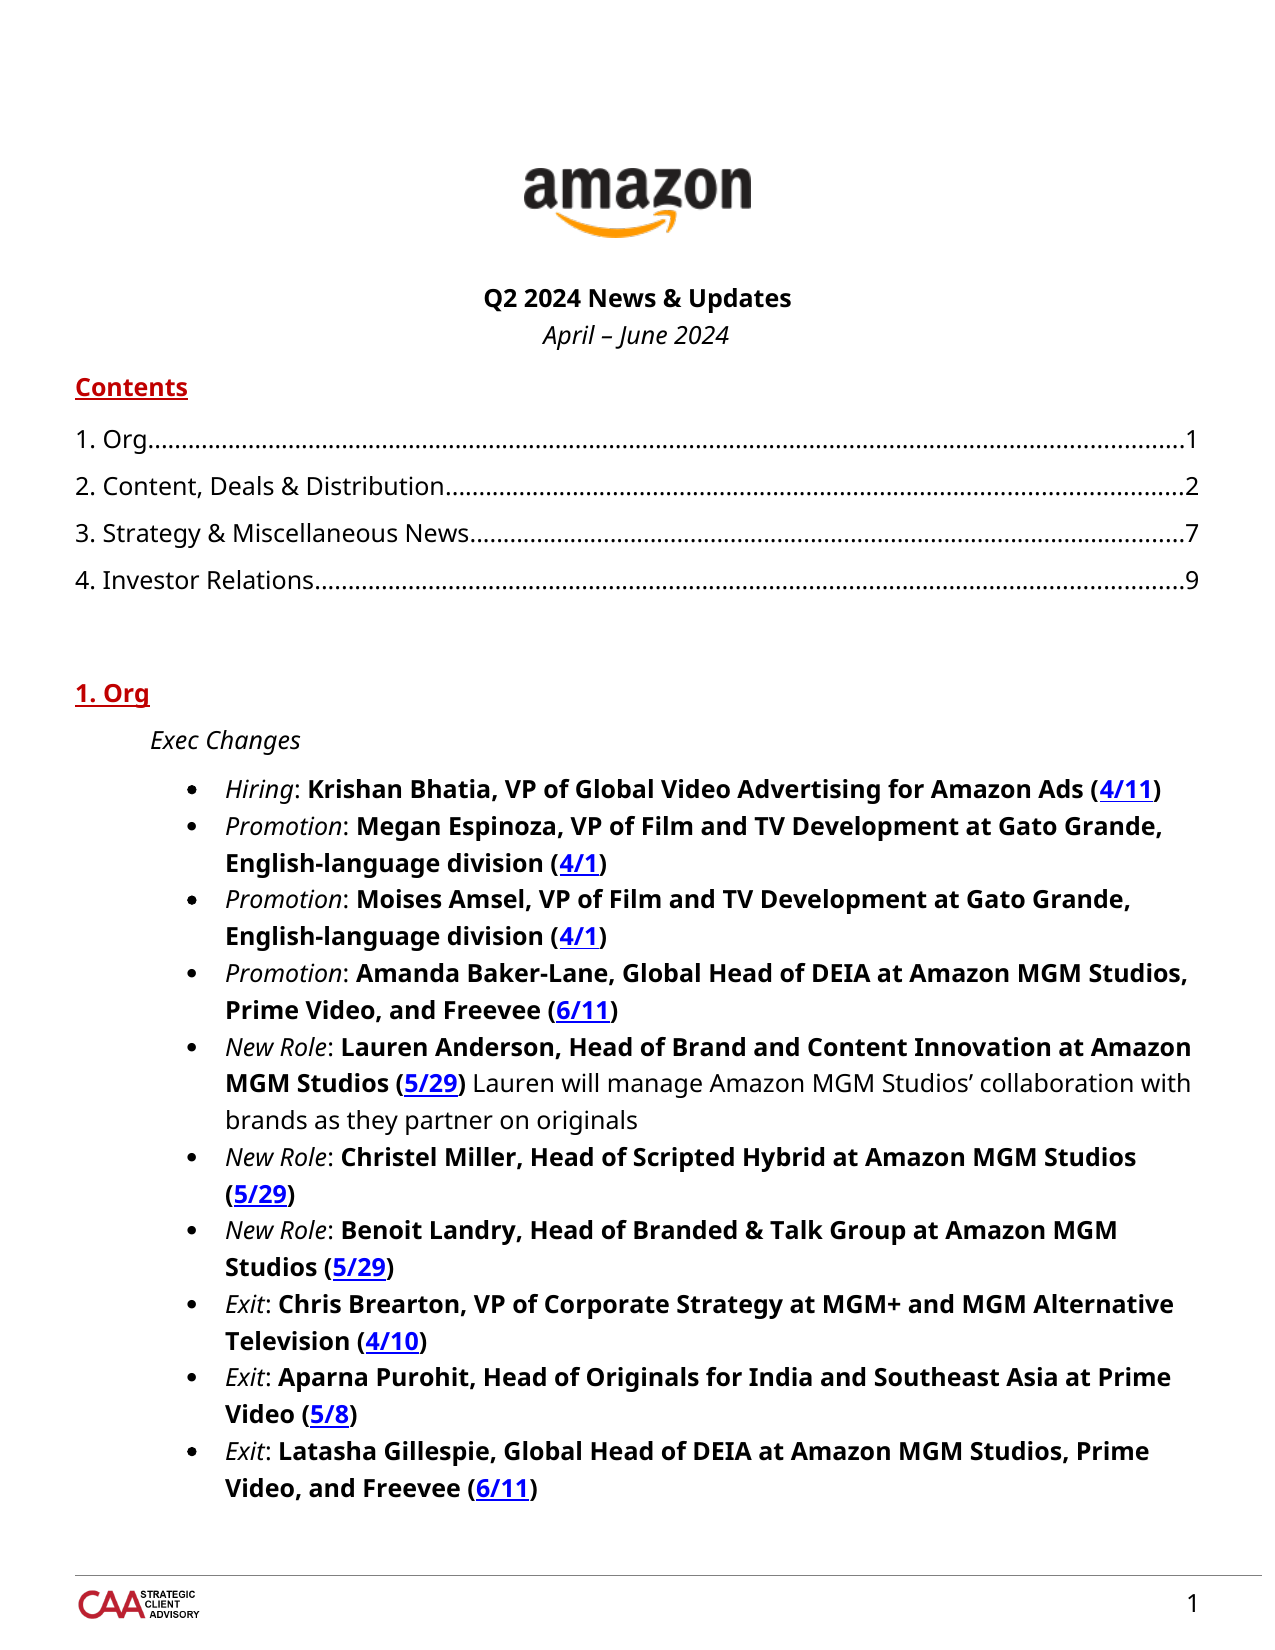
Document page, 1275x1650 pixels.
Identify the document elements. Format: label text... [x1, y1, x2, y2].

text 2. Content, Deals & Distribution 2 [75, 468, 1200, 502]
list Hiring: Krishan Bhatia, VP of Global Video Advertising for Amazon Ads (4/11) [187, 772, 1200, 806]
text 3. Strategy & Miscellaneous News 7 [75, 516, 1200, 550]
list New Role: Christel Miller, Head of Scripted Hybrid at Amazon MGM Studios (5/29) [187, 1139, 1200, 1210]
subtitle 1. Org [75, 676, 1200, 710]
list Exit: Aparna Purohit, Head of Originals for India and Southeast Asia at Prime Video (5/8) [187, 1360, 1200, 1431]
list Promotion: Moises Amsel, VP of Film and TV Development at Gato Grande, English-language division (4/1) [187, 882, 1200, 953]
list New Role: Lauren Anderson, Head of Brand and Content Innovation at Amazon MGM Studios (5/29) Lauren will manage Amazon MGM Studios’ collaboration with brands as they partner on originals [187, 1029, 1200, 1137]
text Contents [75, 369, 1200, 403]
list Promotion: Megan Espinoza, VP of Film and TV Development at Gato Grande, English-language division (4/1) [187, 808, 1200, 879]
text Exec Changes [75, 722, 1200, 757]
list New Role: Benoit Landry, Head of Branded & Talk Group at Amazon MGM Studios (5/29) [187, 1213, 1200, 1284]
text 4. Investor Relations 9 [75, 563, 1200, 597]
picture [524, 168, 751, 238]
list Exit: Chris Brearton, VP of Corporate Strategy at MGM+ and MGM Alternative Television (4/10) [187, 1287, 1200, 1357]
text 1. Org 1 [75, 421, 1200, 455]
picture [75, 1586, 215, 1626]
list Exit: Latasha Gillespie, Global Head of DEIA at Amazon MGM Studios, Prime Video, and Freevee (6/11) [187, 1434, 1200, 1504]
text Q2 2024 News & Updates April – June 2024 [75, 281, 1200, 352]
list Promotion: Amanda Baker-Lane, Global Head of DEIA at Amazon MGM Studios, Prime Video, and Freevee (6/11) [187, 956, 1200, 1026]
